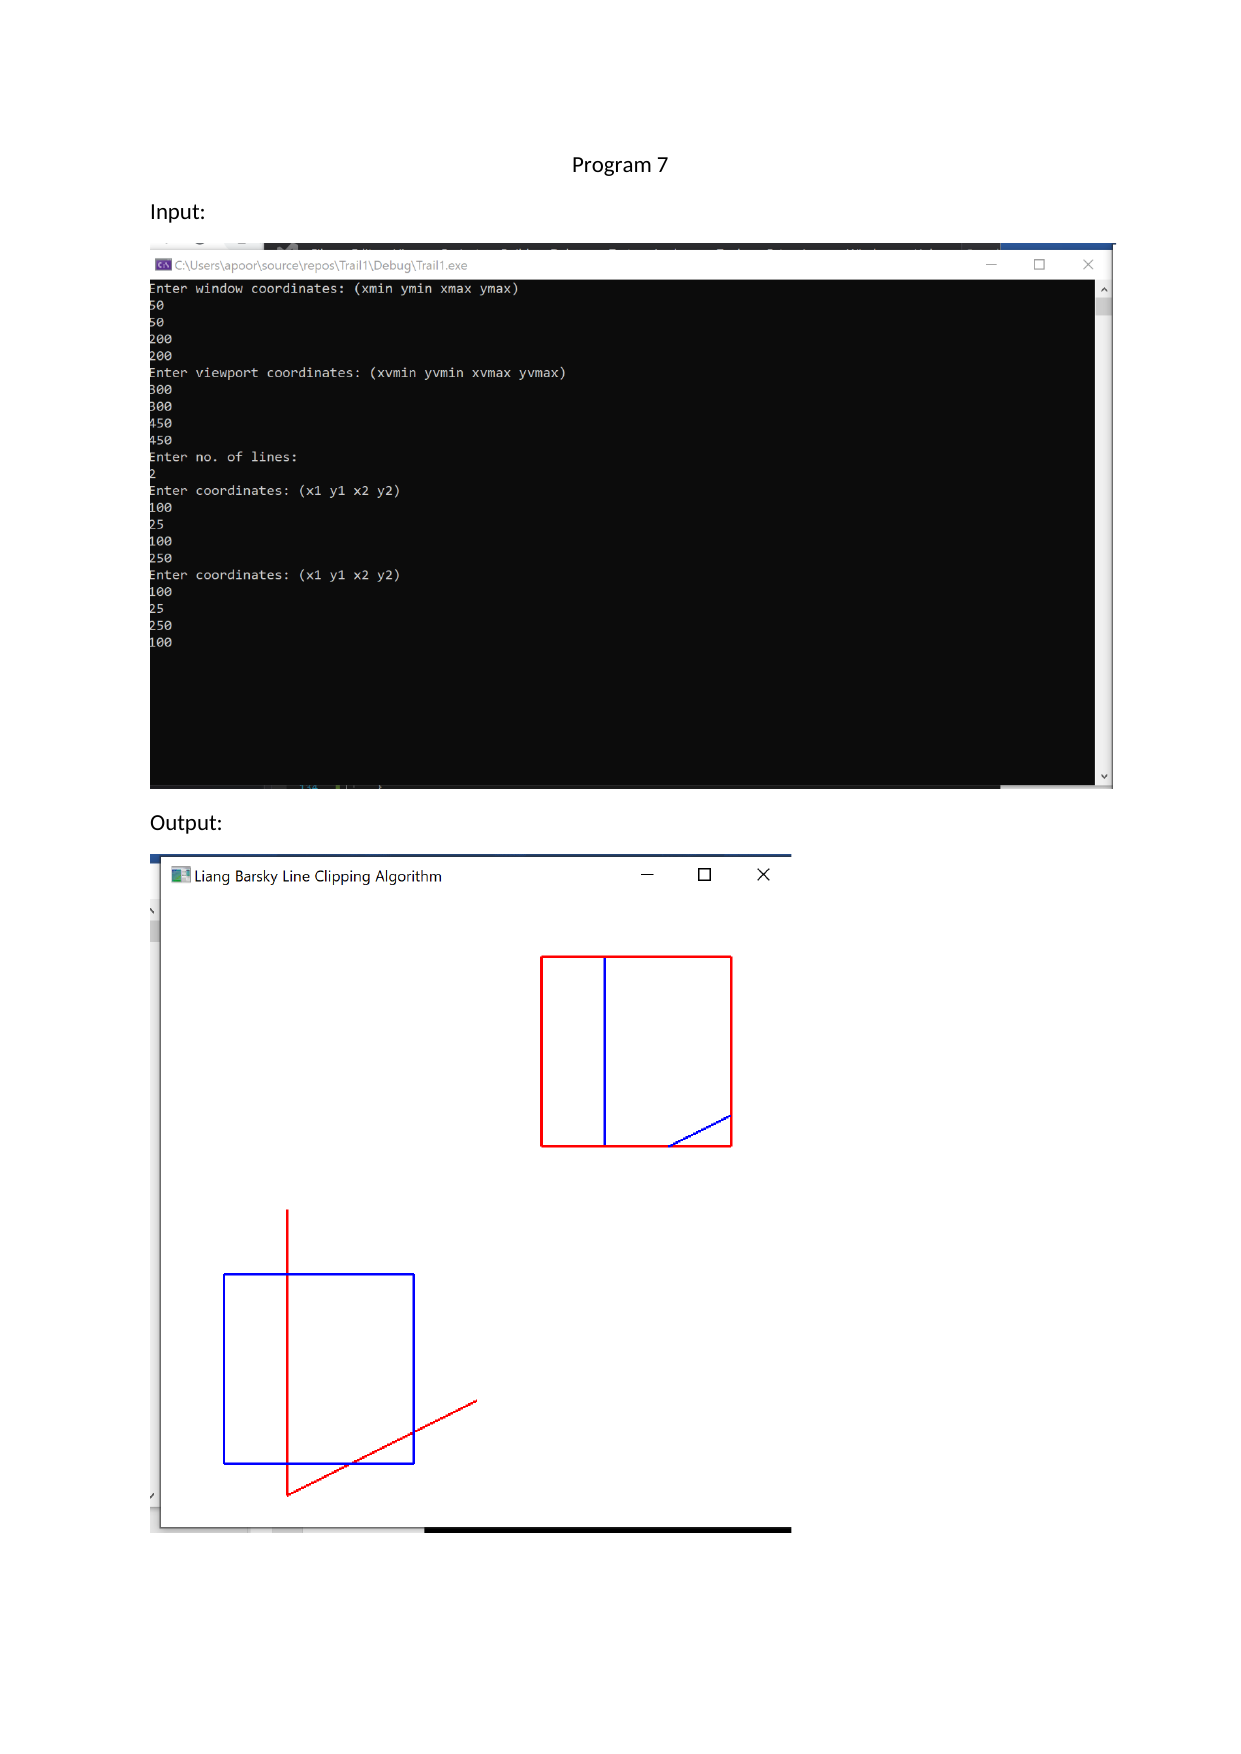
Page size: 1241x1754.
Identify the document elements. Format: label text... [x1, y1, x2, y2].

text Program 7 [150, 150, 1090, 178]
picture [150, 243, 1117, 789]
text Output: [150, 808, 1090, 836]
picture [150, 854, 792, 1533]
text Input: [150, 197, 1090, 225]
